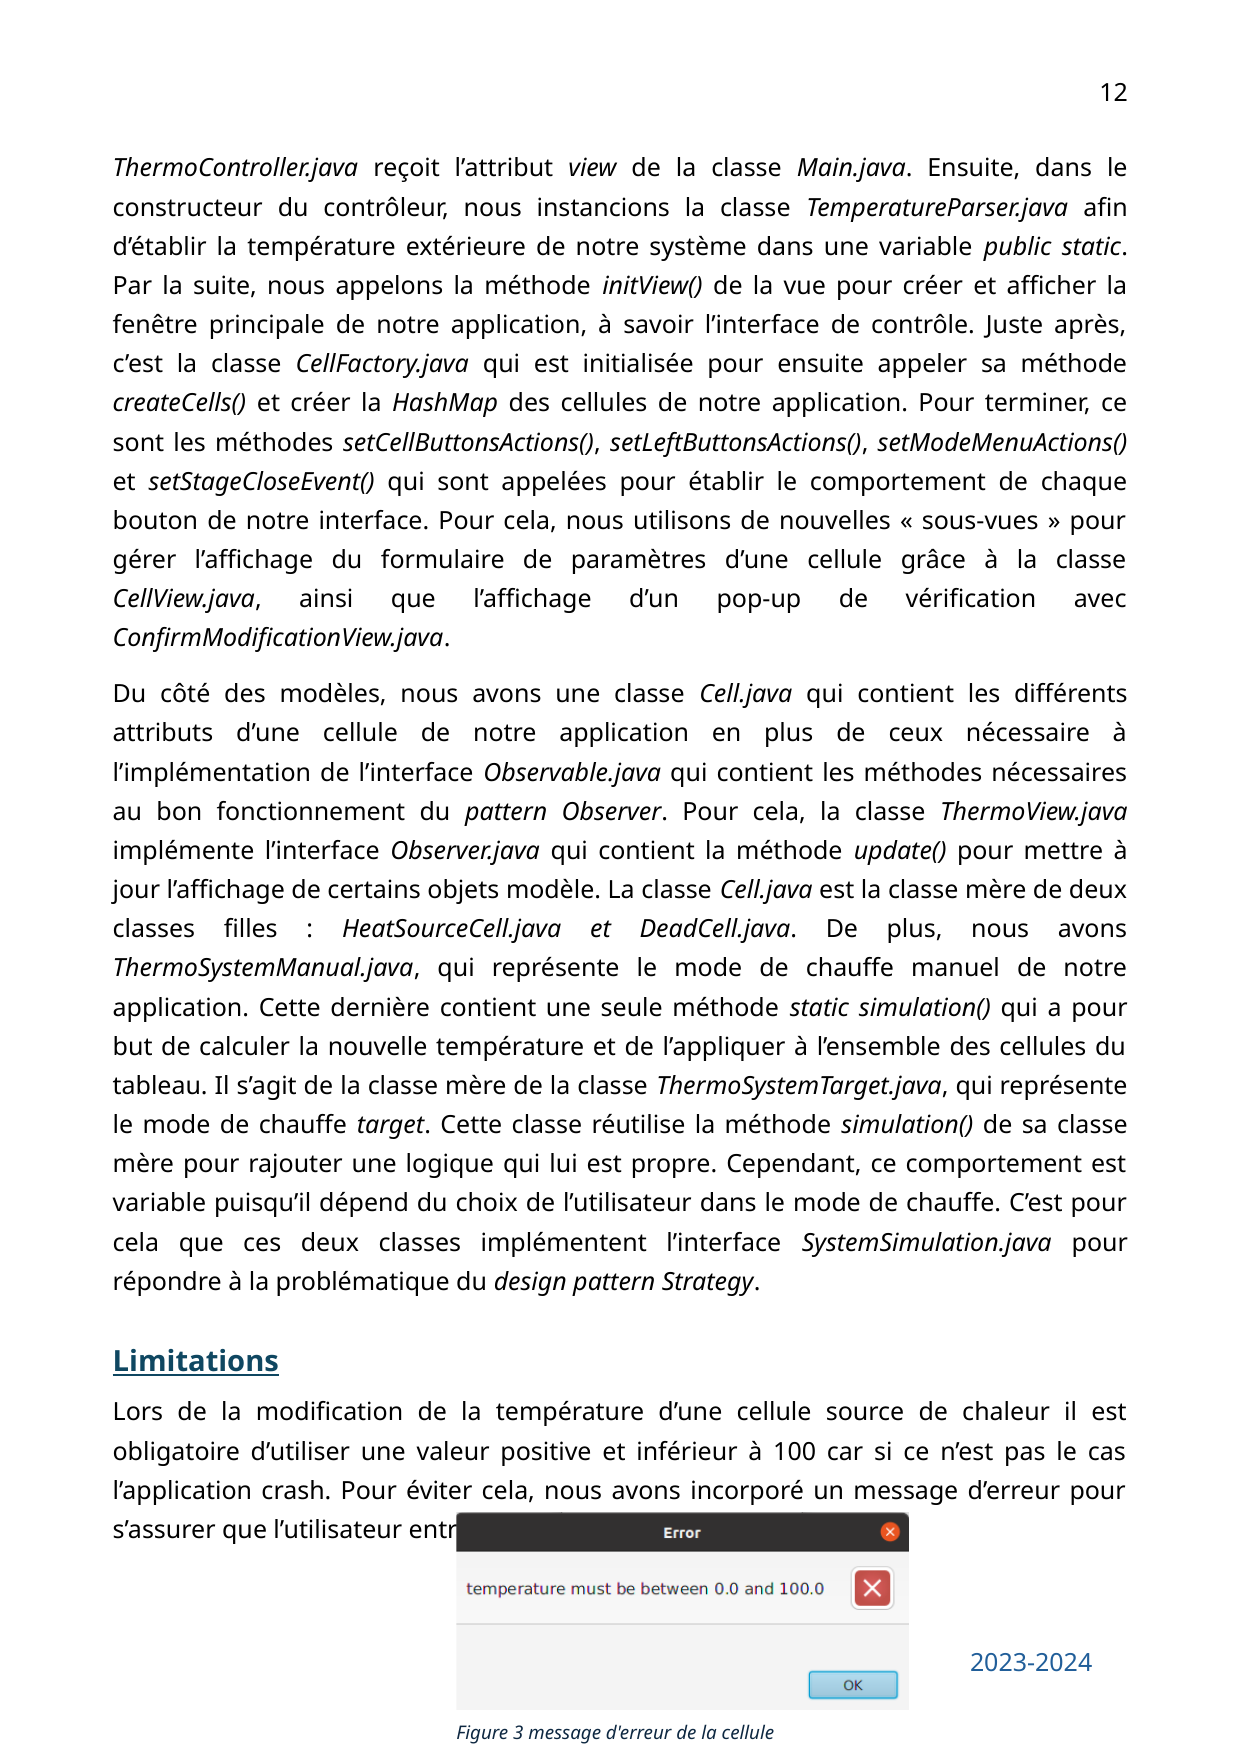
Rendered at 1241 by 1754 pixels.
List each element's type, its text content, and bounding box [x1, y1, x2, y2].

subtitle Limitations [112, 1340, 1128, 1380]
text Du côté des modèles, nous avons une classe Cell.java qui contient les différents attributs d’une cellule de notre application en plus de ceux nécessaire à l’implémentation de l’interface Observable.java qui contient les méthodes nécessaires au bon fonctionnement du pattern Observer. Pour cela, la classe ThermoView.java implémente l’interface Observer.java qui contient la méthode update() pour mettre à jour l’affichage de certains objets modèle. La classe Cell.java est la classe mère de deux classes filles : HeatSourceCell.java et DeadCell.java. De plus, nous avons ThermoSystemManual.java, qui représente le mode de chauffe manuel de notre application. Cette dernière contient une seule méthode static simulation() qui a pour but de calculer la nouvelle température et de l’appliquer à l’ensemble des cellules du tableau. Il s’agit de la classe mère de la classe ThermoSystemTarget.java, qui représente le mode de chauffe target. Cette classe réutilise la méthode simulation() de sa classe mère pour rajouter une logique qui lui est propre. Cependant, ce comportement est variable puisqu’il dépend du choix de l’utilisateur dans le mode de chauffe. C’est pour cela que ces deux classes implémentent l’interface SystemSimulation.java pour répondre à la problématique du design pattern Strategy. [112, 676, 1128, 1297]
picture [456, 1512, 909, 1710]
text Lors de la modification de la température d’une cellule source de chaleur il est obligatoire d’utiliser une valeur positive et inférieur à 100 car si ce n’est pas le cas l’application crash. Pour éviter cela, nous avons incorporé un message d’erreur pour s’assurer que l’utilisateur entre bel et bien une valeur adéquate : [112, 1394, 1128, 1546]
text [112, 150, 1128, 654]
